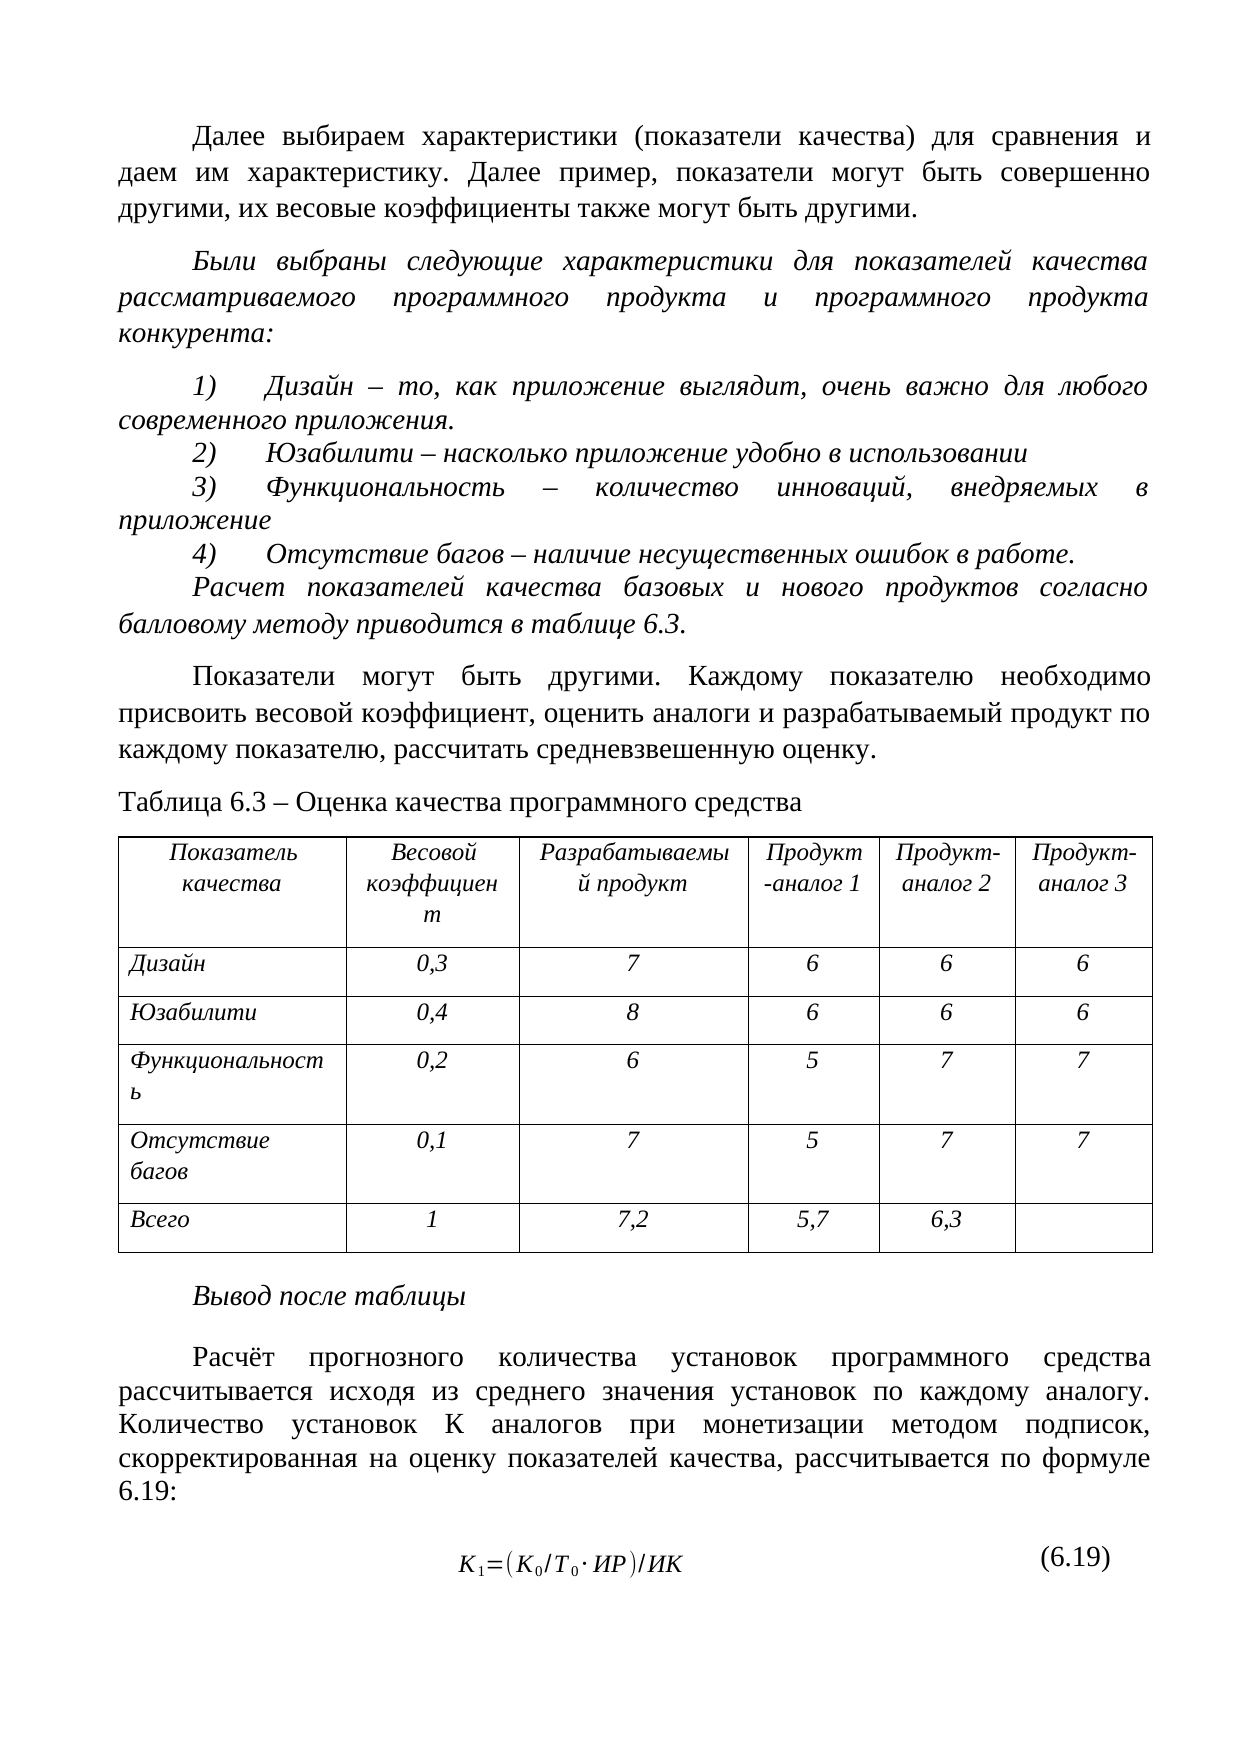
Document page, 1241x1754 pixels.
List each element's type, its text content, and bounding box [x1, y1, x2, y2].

table_cell 7 [1016, 1125, 1152, 1203]
table_header Продукт-аналог 1 [749, 838, 879, 947]
table_cell 6 [1016, 997, 1152, 1044]
table_cell Отсутствие багов [119, 1125, 346, 1203]
table_cell 7 [880, 1125, 1015, 1203]
table_cell 6,3 [880, 1204, 1015, 1252]
text Расчет показателей качества базовых и нового продуктов согласно балловому методу приводится в таблице 6.3. [118, 569, 1152, 639]
table_header Продукт-аналог 2 [880, 838, 1015, 947]
table_cell 6 [749, 997, 879, 1044]
table_header Разрабатываемый продукт [520, 838, 748, 947]
table_cell 7 [520, 1125, 748, 1203]
table_cell 6 [1016, 948, 1152, 996]
text Таблица 6.3 – Оценка качества программного средства [118, 784, 1152, 817]
list Отсутствие багов – наличие несущественных ошибок в работе. [118, 536, 1152, 569]
text Расчёт прогнозного количества установок программного средства рассчитывается исходя из среднего значения установок по каждому аналогу. Количество установок К аналогов при монетизации методом подписок, скорректированная на оценку показателей качества, рассчитывается по формуле 6.19: [118, 1339, 1152, 1507]
list Юзабилити – насколько приложение удобно в использовании [118, 435, 1152, 469]
table_cell 6 [880, 997, 1015, 1044]
table_cell Функциональность [119, 1045, 346, 1124]
text Вывод после таблицы [118, 1278, 1152, 1312]
table_header Продукт-аналог 3 [1016, 838, 1152, 947]
table_cell Юзабилити [119, 997, 346, 1044]
table_cell 5,7 [749, 1204, 879, 1252]
table_cell 5 [749, 1045, 879, 1124]
table_cell 6 [749, 948, 879, 996]
table_cell 8 [520, 997, 748, 1044]
table_header [113, 1524, 1029, 1608]
table_cell 7,2 [520, 1204, 748, 1252]
table_cell Всего [119, 1204, 346, 1252]
table_cell 6 [520, 1045, 748, 1124]
table_cell 0,2 [347, 1045, 519, 1124]
table_cell 6 [880, 948, 1015, 996]
list Дизайн – то, как приложение выглядит, очень важно для любого современного приложения. [118, 368, 1152, 435]
table_cell 7 [520, 948, 748, 996]
text Показатели могут быть другими. Каждому показателю необходимо присвоить весовой коэффициент, оценить аналоги и разрабатываемый продукт по каждому показателю, рассчитать средневзвешенную оценку. [118, 658, 1152, 764]
text Далее выбираем характеристики (показатели качества) для сравнения и даем им характеристику. Далее пример, показатели могут быть совершенно другими, их весовые коэффициенты также могут быть другими. [118, 118, 1152, 224]
text Были выбраны следующие характеристики для показателей качества рассматриваемого программного продукта и программного продукта конкурента: [118, 243, 1152, 349]
table_cell Дизайн [119, 948, 346, 996]
table_cell 5 [749, 1125, 879, 1203]
table_cell [1016, 1204, 1152, 1252]
table_header Весовой коэффициент [347, 838, 519, 947]
table_cell 0,4 [347, 997, 519, 1044]
list Функциональность – количество инноваций, внедряемых в приложение [118, 469, 1152, 536]
table_cell 1 [347, 1204, 519, 1252]
table_cell 0,3 [347, 948, 519, 996]
table_header (6.19) [1029, 1524, 1157, 1608]
table_cell 7 [1016, 1045, 1152, 1124]
table_cell 7 [880, 1045, 1015, 1124]
table_header Показатель качества [119, 838, 346, 947]
table_cell 0,1 [347, 1125, 519, 1203]
